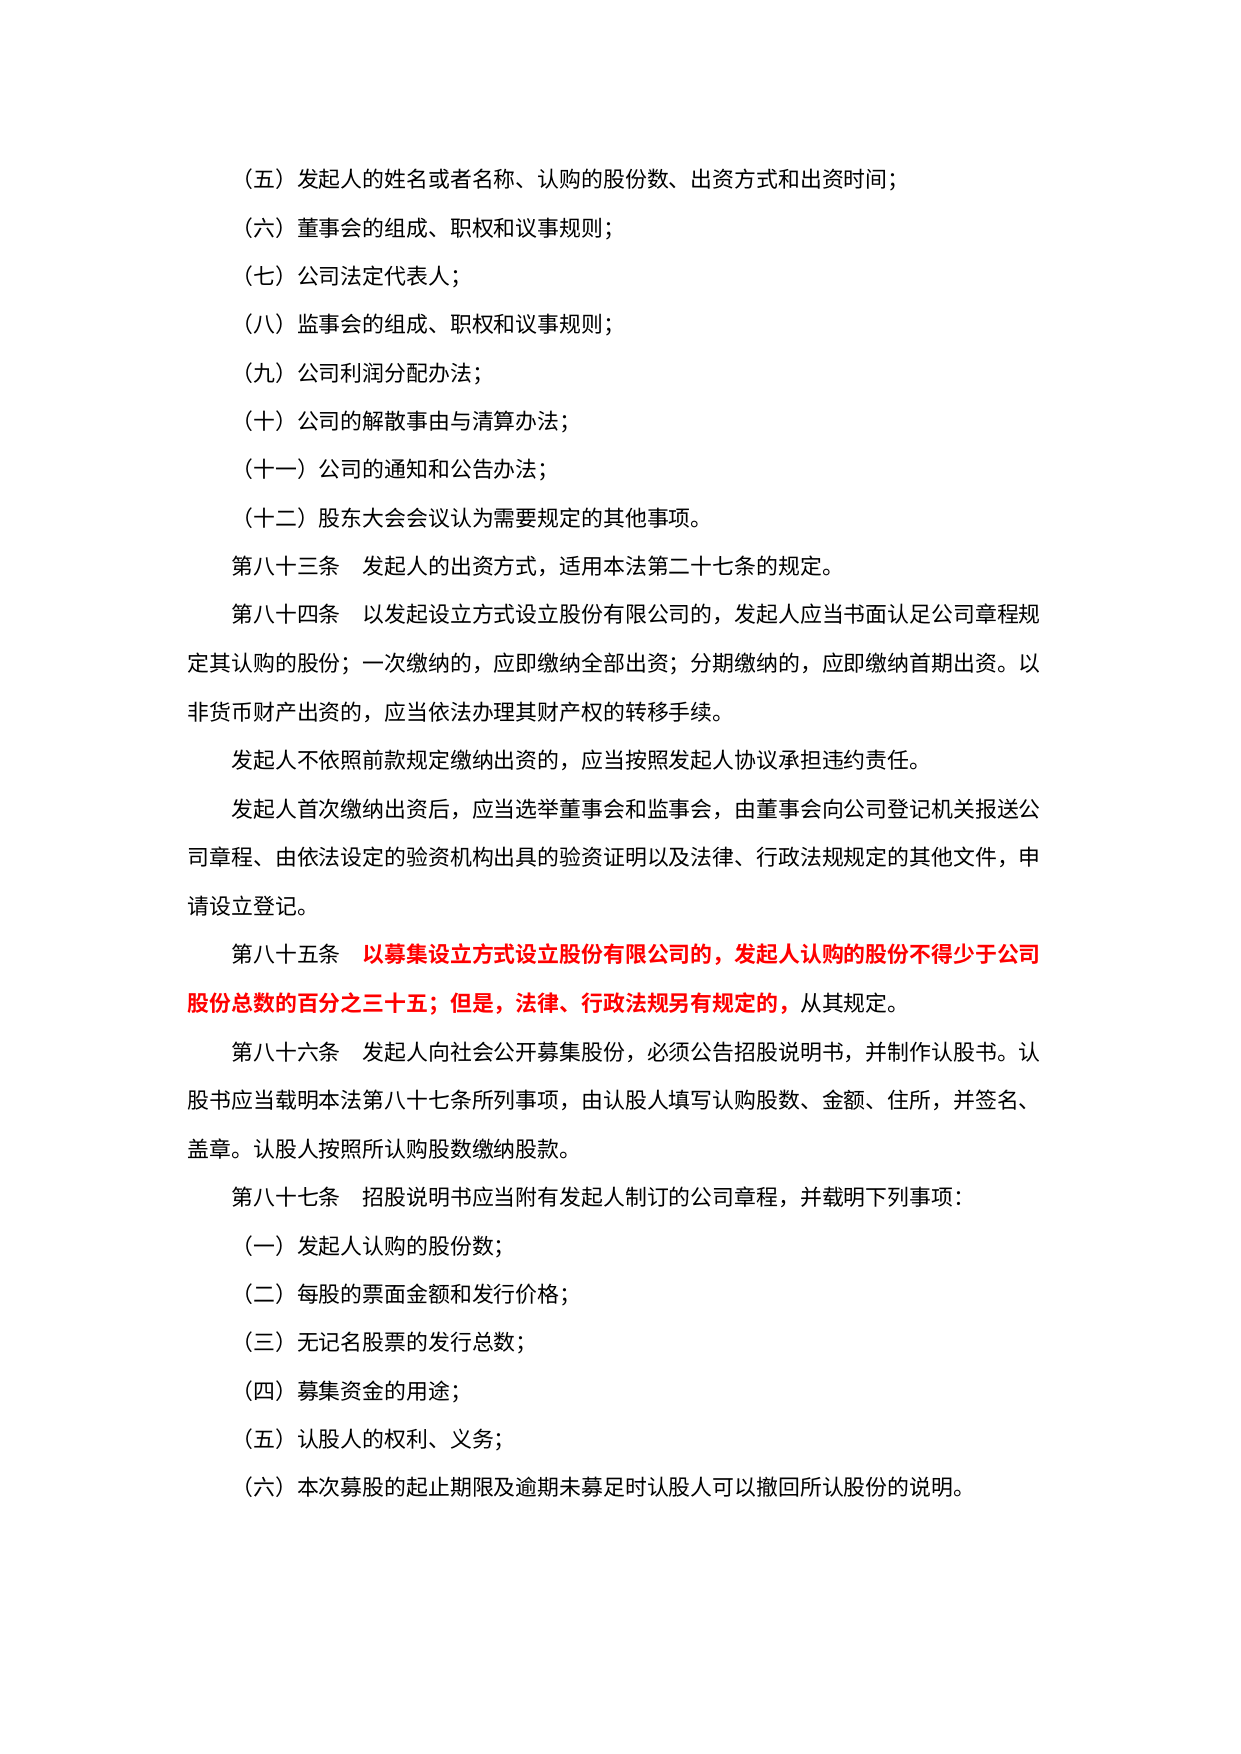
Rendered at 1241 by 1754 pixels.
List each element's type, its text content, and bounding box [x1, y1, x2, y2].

text （六）本次募股的起止期限及逾期未募足时认股人可以撤回所认股份的说明。 [187, 1470, 1053, 1502]
text 发起人首次缴纳出资后，应当选举董事会和监事会，由董事会向公司登记机关报送公司章程、由依法设定的验资机构出具的验资证明以及法律、行政法规规定的其他文件，申请设立登记。 [187, 791, 1053, 921]
text 第八十三条 发起人的出资方式，适用本法第二十七条的规定。 [187, 549, 1053, 581]
text 第八十七条 招股说明书应当附有发起人制订的公司章程，并载明下列事项： [187, 1180, 1053, 1212]
text （二）每股的票面金额和发行价格； [187, 1277, 1053, 1309]
text （四）募集资金的用途； [187, 1373, 1053, 1406]
text 第八十五条 以募集设立方式设立股份有限公司的，发起人认购的股份不得少于公司股份总数的百分之三十五；但是，法律、行政法规另有规定的，从其规定。 [187, 937, 1053, 1018]
text （五）发起人的姓名或者名称、认购的股份数、出资方式和出资时间； [187, 162, 1053, 194]
text （十二）股东大会会议认为需要规定的其他事项。 [187, 500, 1053, 533]
text （九）公司利润分配办法； [187, 355, 1053, 388]
text （一）发起人认购的股份数； [187, 1228, 1053, 1261]
text （六）董事会的组成、职权和议事规则； [187, 210, 1053, 243]
text （三）无记名股票的发行总数； [187, 1325, 1053, 1357]
text （八）监事会的组成、职权和议事规则； [187, 307, 1053, 339]
text （十）公司的解散事由与清算办法； [187, 404, 1053, 436]
text 发起人不依照前款规定缴纳出资的，应当按照发起人协议承担违约责任。 [187, 743, 1053, 775]
text （七）公司法定代表人； [187, 259, 1053, 291]
text 第八十六条 发起人向社会公开募集股份，必须公告招股说明书，并制作认股书。认股书应当载明本法第八十七条所列事项，由认股人填写认购股数、金额、住所，并签名、盖章。认股人按照所认购股数缴纳股款。 [187, 1034, 1053, 1164]
text 第八十四条 以发起设立方式设立股份有限公司的，发起人应当书面认足公司章程规定其认购的股份；一次缴纳的，应即缴纳全部出资；分期缴纳的，应即缴纳首期出资。以非货币财产出资的，应当依法办理其财产权的转移手续。 [187, 597, 1053, 727]
text （十一）公司的通知和公告办法； [187, 452, 1053, 484]
text （五）认股人的权利、义务； [187, 1422, 1053, 1454]
